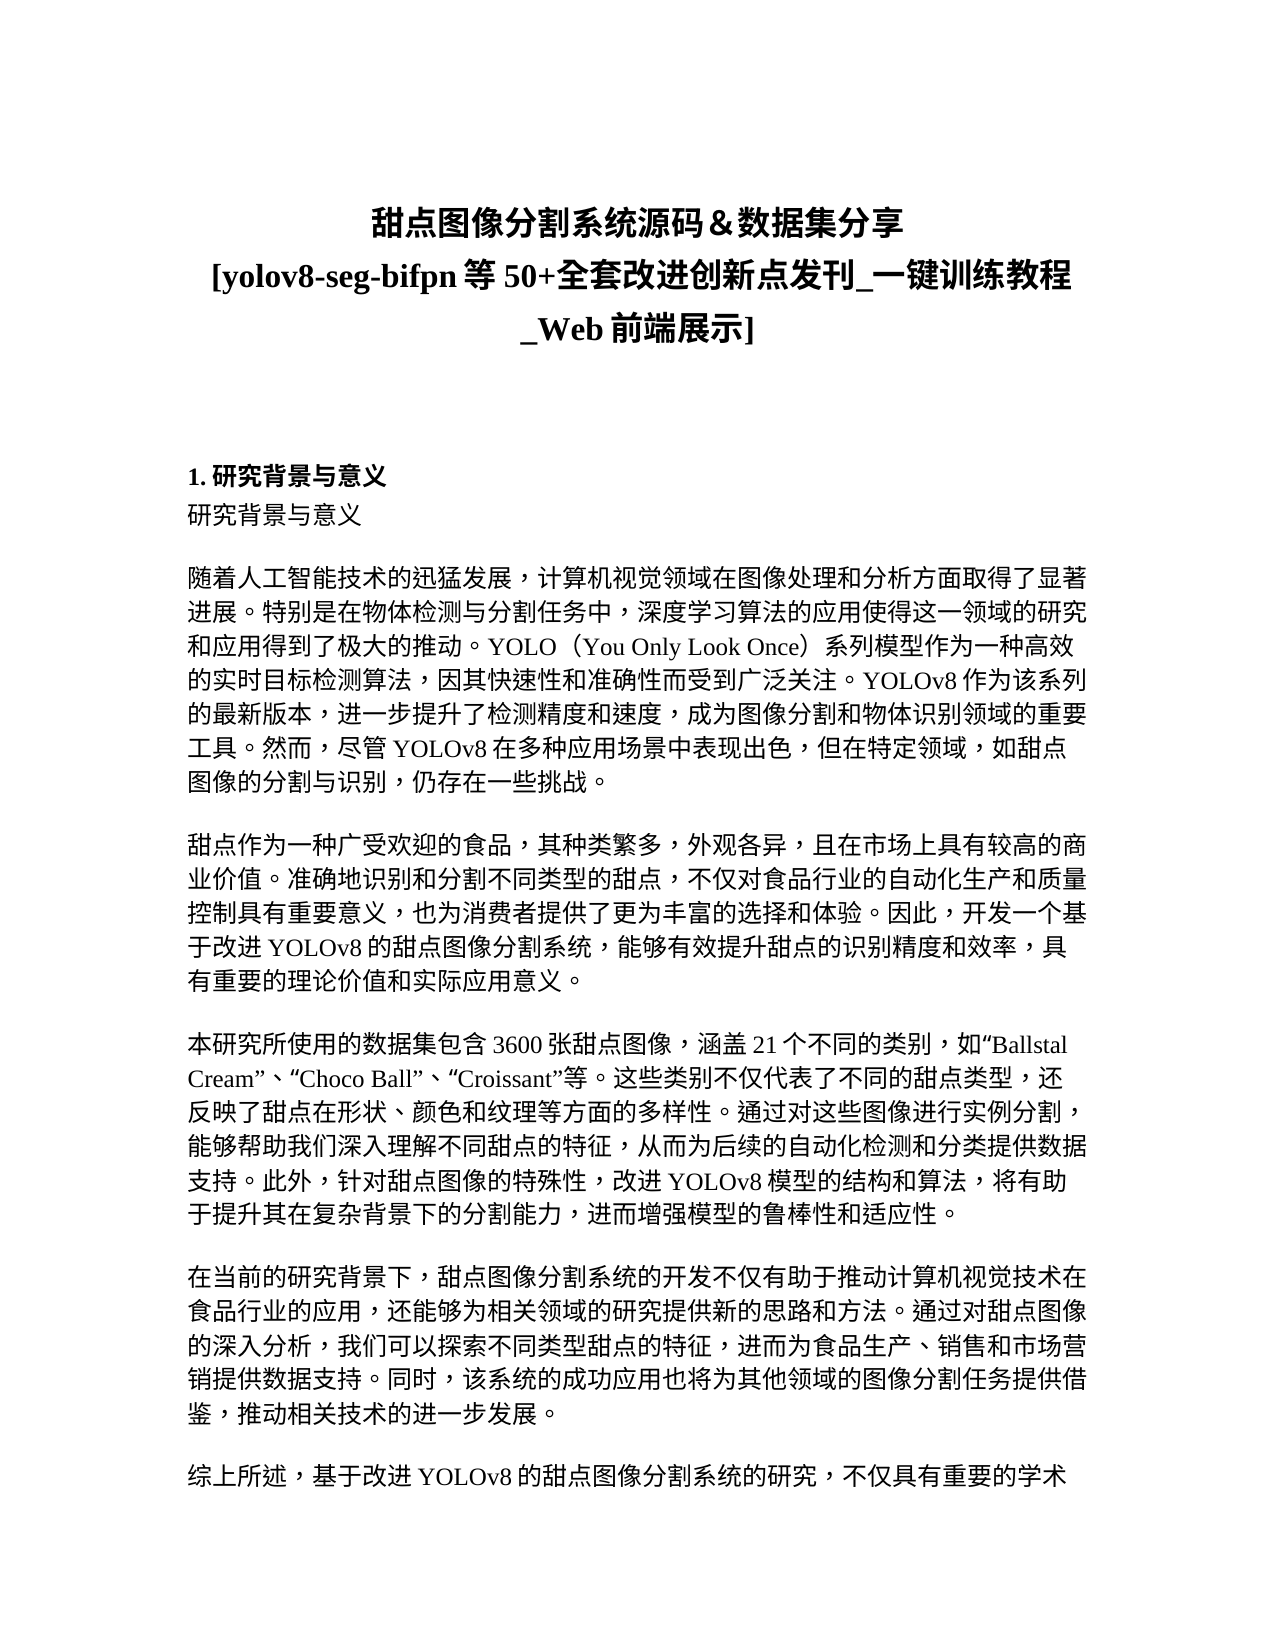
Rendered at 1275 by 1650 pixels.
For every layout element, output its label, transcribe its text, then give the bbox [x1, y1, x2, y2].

subtitle 甜点图像分割系统源码＆数据集分享 [yolov8-seg-bifpn等50+全套改进创新点发刊_一键训练教程_Web前端展示] [187, 200, 1087, 350]
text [187, 498, 1087, 1493]
subtitle 1. 研究背景与意义 [187, 459, 1087, 493]
